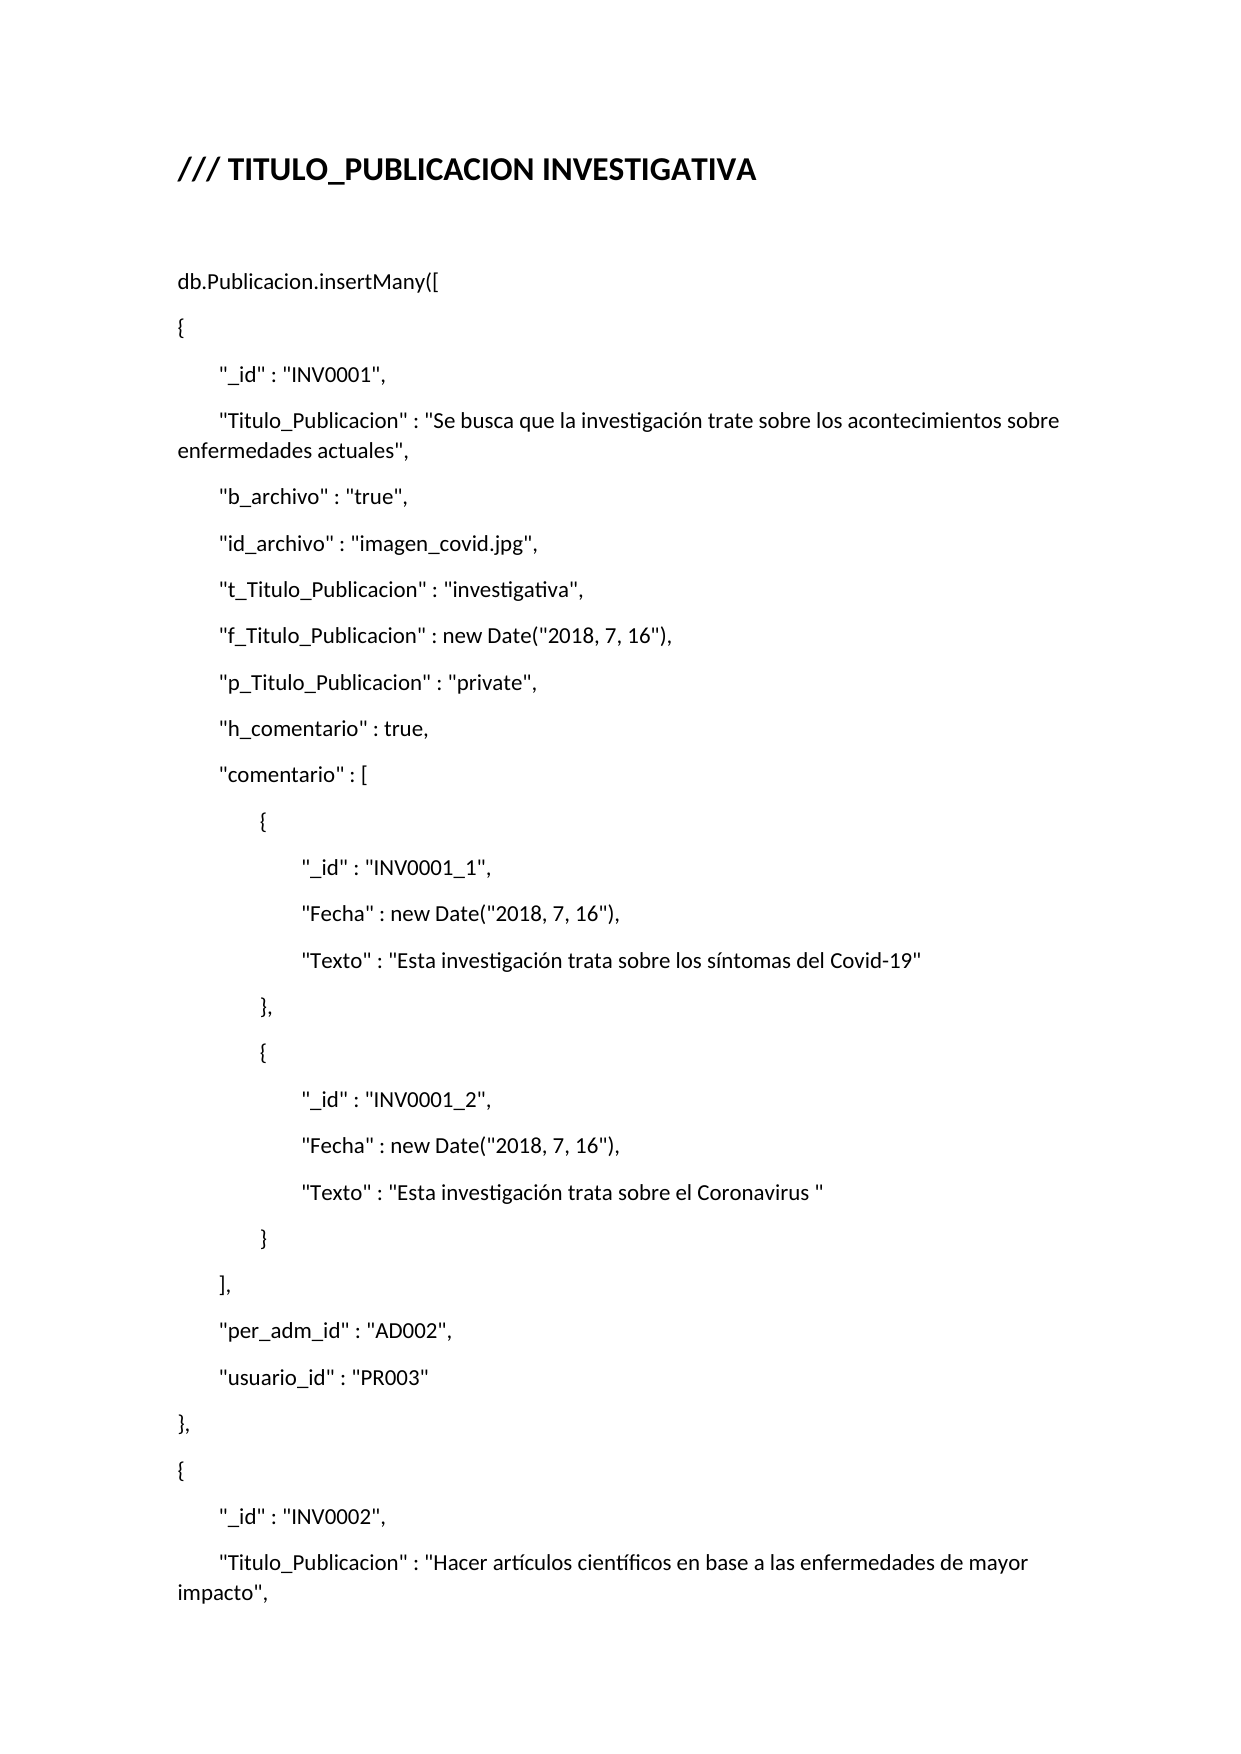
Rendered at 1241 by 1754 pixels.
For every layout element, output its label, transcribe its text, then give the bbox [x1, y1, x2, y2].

text "Titulo_Publicacion" : "Hacer artículos científicos en base a las enfermedades de mayor impacto", [177, 1548, 1063, 1606]
text "Fecha" : new Date("2018, 7, 16"), [177, 1131, 1063, 1159]
text "p_Titulo_Publicacion" : "private", [177, 668, 1063, 696]
text /// TITULO_PUBLICACION INVESTIGATIVA [177, 148, 1063, 188]
text { [177, 1038, 1063, 1067]
text "Texto" : "Esta investigación trata sobre el Coronavirus " [177, 1178, 1063, 1206]
text "per_adm_id" : "AD002", [177, 1317, 1063, 1345]
text "t_Titulo_Publicacion" : "investigativa", [177, 575, 1063, 603]
text "Titulo_Publicacion" : "Se busca que la investigación trate sobre los acontecimientos sobre enfermedades actuales", [177, 406, 1063, 464]
text "Fecha" : new Date("2018, 7, 16"), [177, 899, 1063, 927]
text "_id" : "INV0001_1", [177, 853, 1063, 881]
text { [177, 807, 1063, 835]
text "b_archivo" : "true", [177, 482, 1063, 510]
text ], [177, 1270, 1063, 1298]
text "comentario" : [ [177, 760, 1063, 788]
text }, [177, 1409, 1063, 1437]
text { [177, 1456, 1063, 1484]
text "f_Titulo_Publicacion" : new Date("2018, 7, 16"), [177, 621, 1063, 649]
text "h_comentario" : true, [177, 714, 1063, 742]
text "_id" : "INV0002", [177, 1502, 1063, 1530]
text "_id" : "INV0001", [177, 360, 1063, 388]
text db.Publicacion.insertMany([ [177, 267, 1063, 295]
text "usuario_id" : "PR003" [177, 1363, 1063, 1391]
text "_id" : "INV0001_2", [177, 1085, 1063, 1113]
text { [177, 313, 1063, 342]
text } [177, 1224, 1063, 1252]
text }, [177, 992, 1063, 1020]
text "Texto" : "Esta investigación trata sobre los síntomas del Covid-19" [177, 946, 1063, 974]
text "id_archivo" : "imagen_covid.jpg", [177, 529, 1063, 557]
